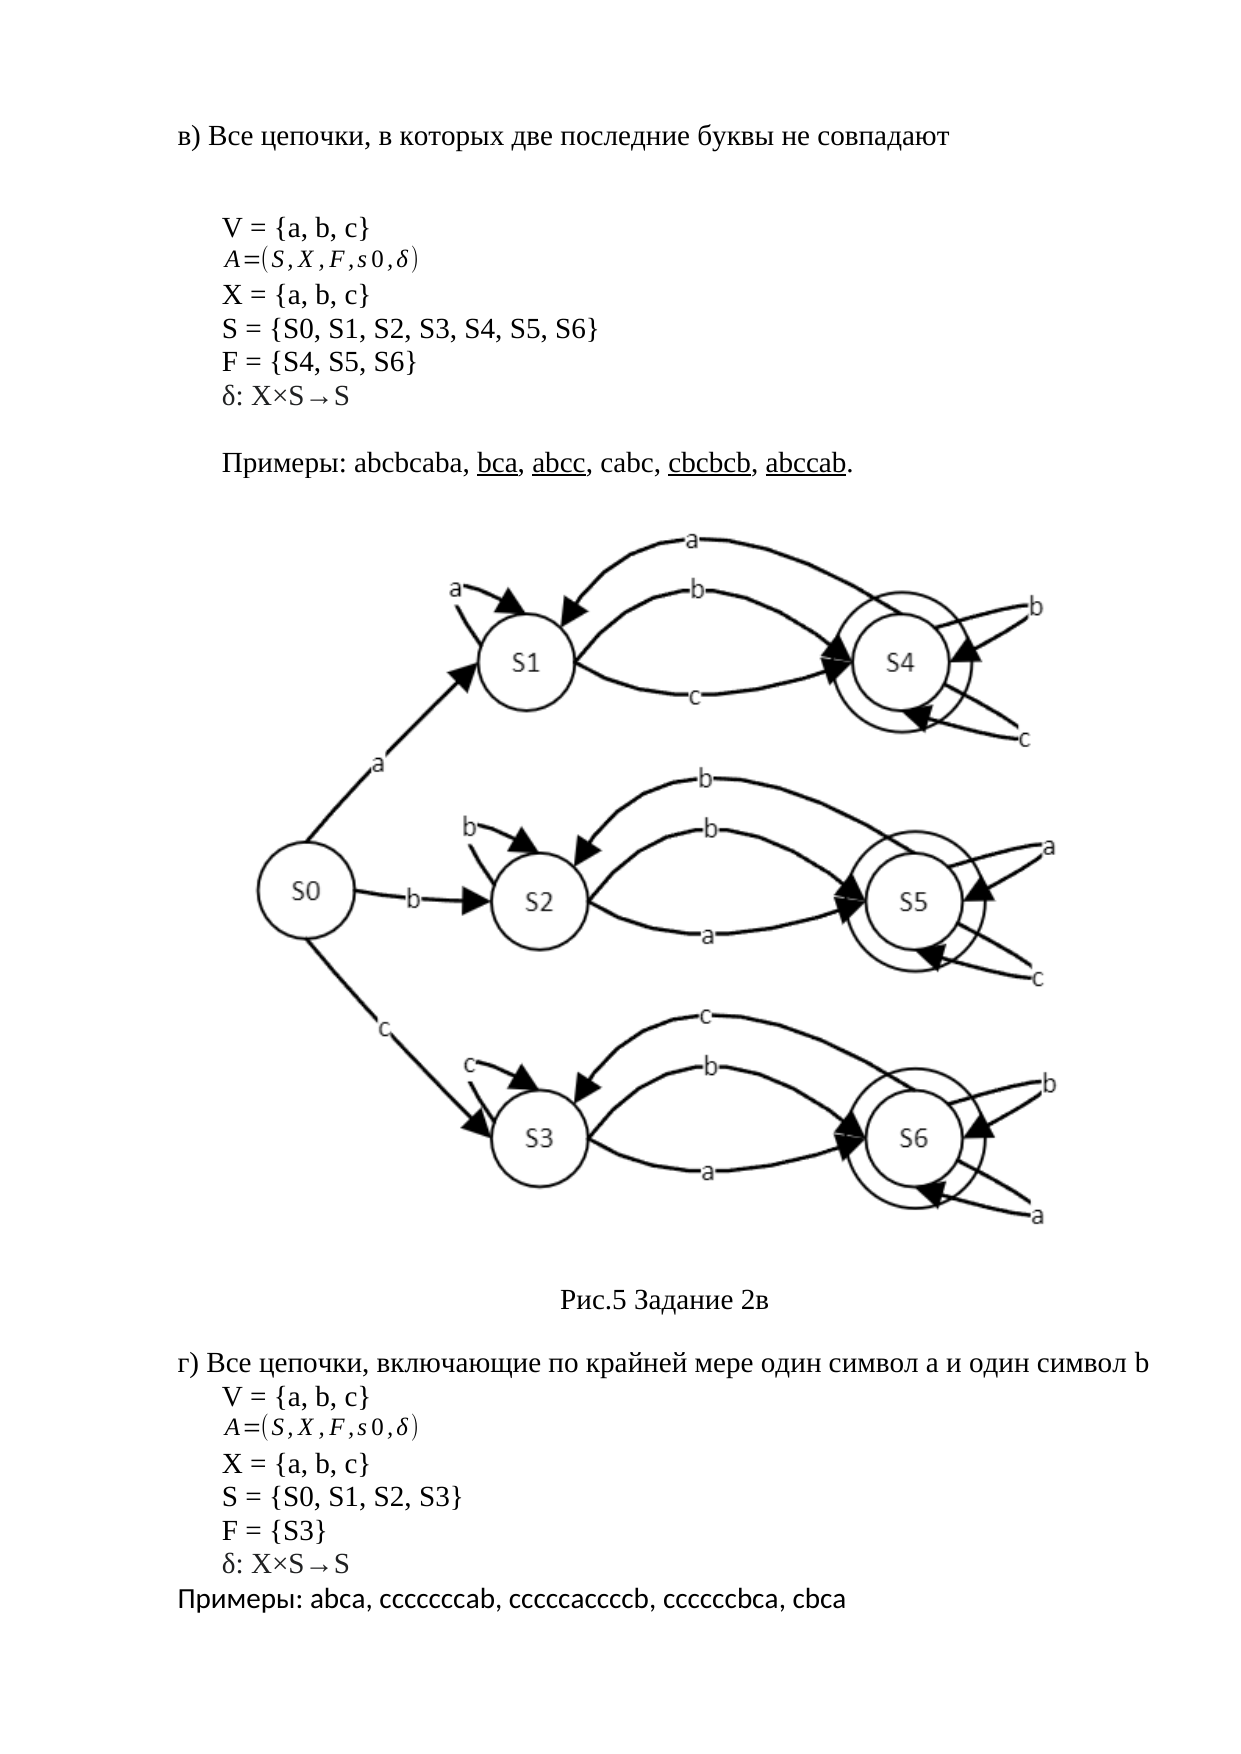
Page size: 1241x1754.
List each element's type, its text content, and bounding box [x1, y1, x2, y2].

text δ: X×S→S [177, 1547, 1152, 1580]
text X = {a, b, c} [177, 1446, 1152, 1479]
list V = {a, b, c} [177, 1379, 1152, 1412]
text F = {S4, S5, S6} [177, 344, 1152, 378]
text δ: X×S→S [177, 378, 1152, 411]
text F = {S3} [177, 1513, 1152, 1547]
text S = {S0, S1, S2, S3, S4, S5, S6} [177, 311, 1152, 344]
text X = {a, b, c} [177, 277, 1152, 311]
text г) Все цепочки, включающие по крайней мере один символ а и один символ b [177, 1345, 1152, 1379]
text S = {S0, S1, S2, S3} [177, 1479, 1152, 1513]
list V = {a, b, c} [177, 210, 1152, 244]
text Примеры: abcbcaba, bca, abcc, cabc, cbcbcb, abccab. [177, 445, 1152, 478]
text Рис.5 Задание 2в [177, 1282, 1152, 1315]
text Примеры: abca, сссссссab, cccccaccccb, ccccccbca, cbca [177, 1580, 1152, 1616]
text в) Все цепочки, в которых две последние буквы не совпадают [177, 118, 1152, 152]
picture [223, 478, 1106, 1257]
